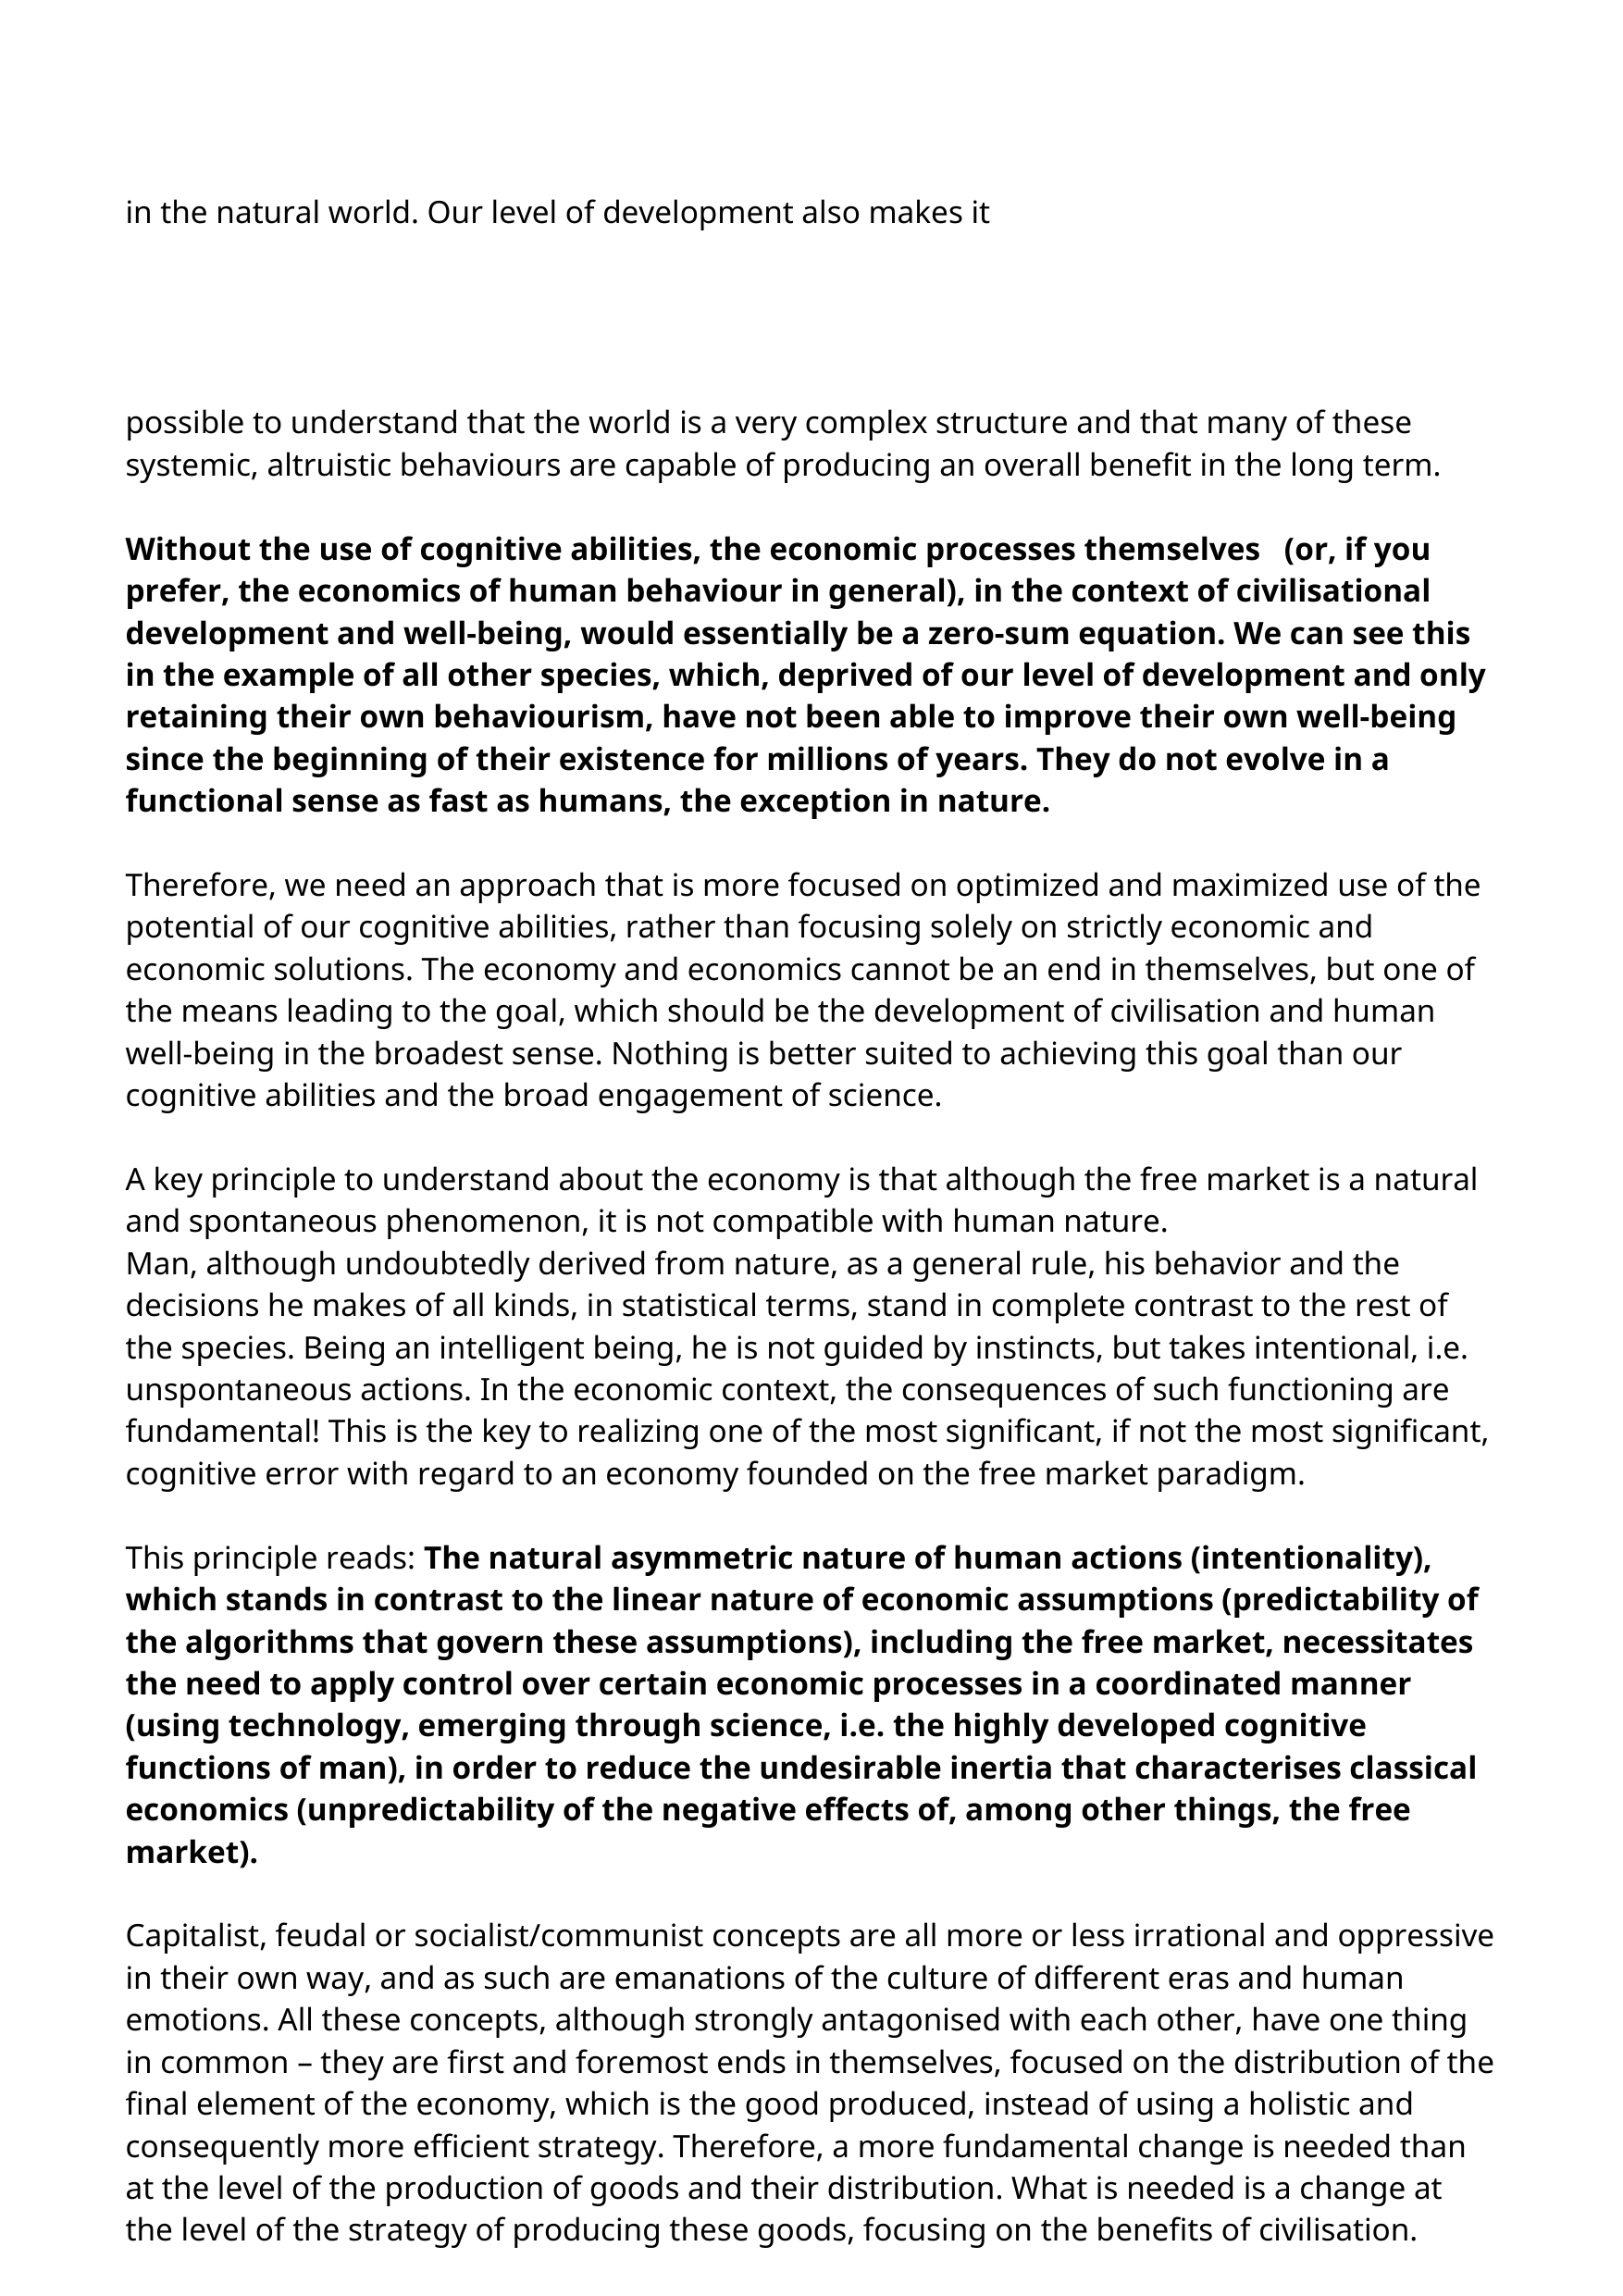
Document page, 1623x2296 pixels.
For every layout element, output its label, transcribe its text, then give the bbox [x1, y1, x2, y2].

text A key principle to understand about the economy is that although the free market is a natural and spontaneous phenomenon, it is not compatible with human nature. [125, 1158, 1497, 1242]
text Man, although undoubtedly derived from nature, as a general rule, his behavior and the decisions he makes of all kinds, in statistical terms, stand in complete contrast to the rest of the species. Being an intelligent being, he is not guided by instincts, but takes intentional, i.e. unspontaneous actions. In the economic context, the consequences of such functioning are fundamental! This is the key to realizing one of the most significant, if not the most significant, cognitive error with regard to an economy founded on the free market paradigm. [125, 1242, 1497, 1494]
text This principle reads: The natural asymmetric nature of human actions (intentionality), which stands in contrast to the linear nature of economic assumptions (predictability of the algorithms that govern these assumptions), including the free market, necessitates the need to apply control over certain economic processes in a coordinated manner (using technology, emerging through science, i.e. the highly developed cognitive functions of man), in order to reduce the undesirable inertia that characterises classical economics (unpredictability of the negative effects of, among other things, the free market). [125, 1535, 1497, 1872]
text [125, 191, 1497, 233]
text Therefore, we need an approach that is more focused on optimized and maximized use of the potential of our cognitive abilities, rather than focusing solely on strictly economic and economic solutions. The economy and economics cannot be an end in themselves, but one of the means leading to the goal, which should be the development of civilisation and human well-being in the broadest sense. Nothing is better suited to achieving this goal than our cognitive abilities and the broad engagement of science. [125, 863, 1497, 1115]
text Without the use of cognitive abilities, the economic processes themselves (or, if you prefer, the economics of human behaviour in general), in the context of civilisational development and well-being, would essentially be a zero-sum equation. We can see this in the example of all other species, which, deprived of our level of development and only retaining their own behaviourism, have not been able to improve their own well-being since the beginning of their existence for millions of years. They do not evolve in a functional sense as fast as humans, the exception in nature. [125, 527, 1497, 821]
text Capitalist, feudal or socialist/communist concepts are all more or less irrational and oppressive in their own way, and as such are emanations of the culture of different eras and human emotions. All these concepts, although strongly antagonised with each other, have one thing in common – they are first and foremost ends in themselves, focused on the distribution of the final element of the economy, which is the good produced, instead of using a holistic and consequently more efficient strategy. Therefore, a more fundamental change is needed than at the level of the production of goods and their distribution. What is needed is a change at the level of the strategy of producing these goods, focusing on the benefits of civilisation. [125, 1914, 1497, 2251]
text possible to understand that the world is a very complex structure and that many of these systemic, altruistic behaviours are capable of producing an overall benefit in the long term. [125, 401, 1497, 485]
